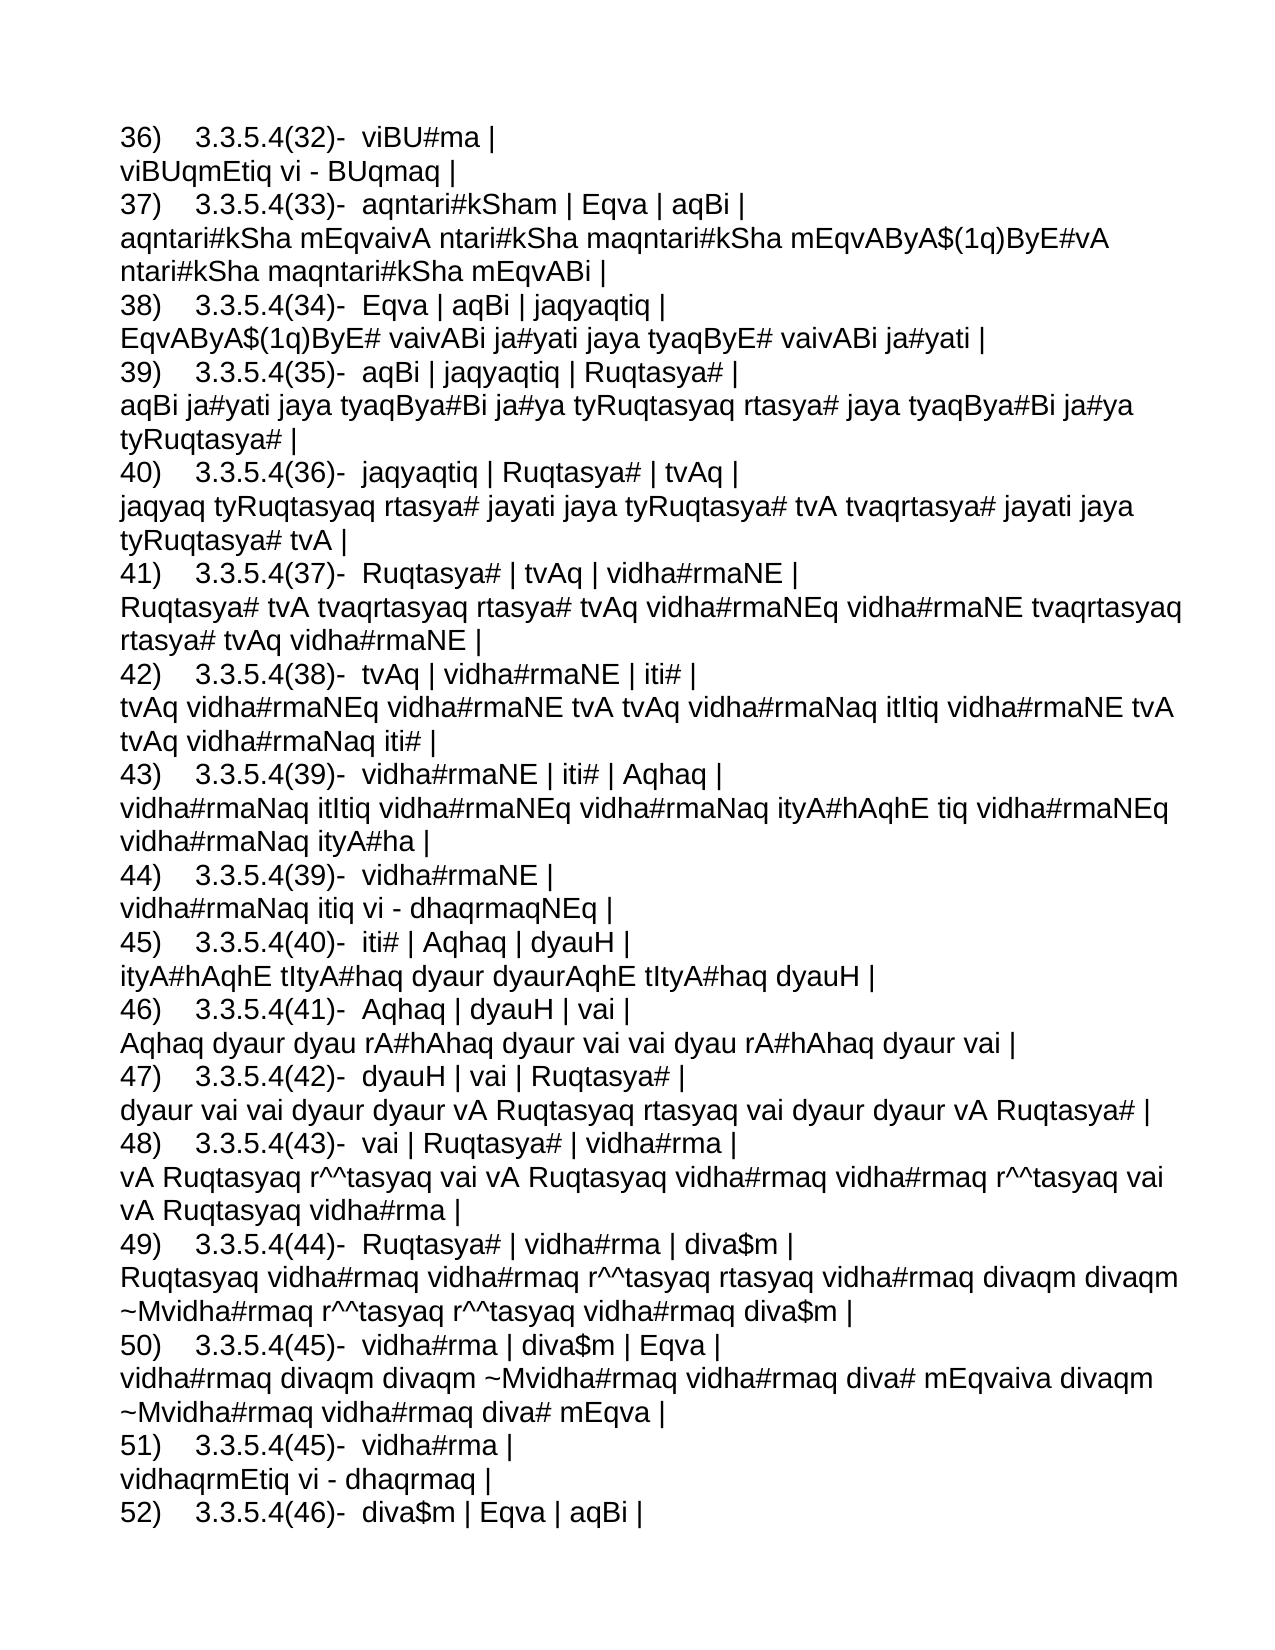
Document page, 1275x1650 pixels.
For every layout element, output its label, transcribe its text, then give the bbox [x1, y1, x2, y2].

text 45) 3.3.5.4(40)- iti# | Aqhaq | dyauH | [120, 925, 1200, 958]
text vidha#rmaNaq itiq vi - dhaqrmaqNEq | [120, 891, 1200, 925]
text EqvAByA$(1q)ByE# vaivABi ja#yati jaya tyaqByE# vaivABi ja#yati | [120, 321, 1200, 355]
text 48) 3.3.5.4(43)- vai | Ruqtasya# | vidha#rma | [120, 1126, 1200, 1160]
text 36) 3.3.5.4(32)- viBU#ma | [120, 120, 1200, 153]
text vidhaqrmEtiq vi - dhaqrmaq | [120, 1462, 1200, 1495]
text 37) 3.3.5.4(33)- aqntari#kSham | Eqva | aqBi | [120, 187, 1200, 221]
text 46) 3.3.5.4(41)- Aqhaq | dyauH | vai | [120, 992, 1200, 1026]
text aqBi ja#yati jaya tyaqBya#Bi ja#ya tyRuqtasyaq rtasya# jaya tyaqBya#Bi ja#ya tyRuqtasya# | [120, 388, 1200, 455]
text 39) 3.3.5.4(35)- aqBi | jaqyaqtiq | Ruqtasya# | [120, 355, 1200, 388]
text Ruqtasyaq vidha#rmaq vidha#rmaq r^^tasyaq rtasyaq vidha#rmaq divaqm divaqm ~Mvidha#rmaq r^^tasyaq r^^tasyaq vidha#rmaq diva$m | [120, 1260, 1200, 1327]
text 43) 3.3.5.4(39)- vidha#rmaNE | iti# | Aqhaq | [120, 757, 1200, 791]
text Ruqtasya# tvA tvaqrtasyaq rtasya# tvAq vidha#rmaNEq vidha#rmaNE tvaqrtasyaq rtasya# tvAq vidha#rmaNE | [120, 589, 1200, 657]
text 47) 3.3.5.4(42)- dyauH | vai | Ruqtasya# | [120, 1059, 1200, 1093]
text 52) 3.3.5.4(46)- diva$m | Eqva | aqBi | [120, 1495, 1200, 1529]
text jaqyaq tyRuqtasyaq rtasya# jayati jaya tyRuqtasya# tvA tvaqrtasya# jayati jaya tyRuqtasya# tvA | [120, 489, 1200, 556]
text Aqhaq dyaur dyau rA#hAhaq dyaur vai vai dyau rA#hAhaq dyaur vai | [120, 1026, 1200, 1059]
text 44) 3.3.5.4(39)- vidha#rmaNE | [120, 858, 1200, 891]
text dyaur vai vai dyaur dyaur vA Ruqtasyaq rtasyaq vai dyaur dyaur vA Ruqtasya# | [120, 1093, 1200, 1126]
text 41) 3.3.5.4(37)- Ruqtasya# | tvAq | vidha#rmaNE | [120, 556, 1200, 589]
text 50) 3.3.5.4(45)- vidha#rma | diva$m | Eqva | [120, 1327, 1200, 1361]
text aqntari#kSha mEqvaivA ntari#kSha maqntari#kSha mEqvAByA$(1q)ByE#vA ntari#kSha maqntari#kSha mEqvABi | [120, 221, 1200, 288]
text viBUqmEtiq vi - BUqmaq | [120, 153, 1200, 187]
text 40) 3.3.5.4(36)- jaqyaqtiq | Ruqtasya# | tvAq | [120, 455, 1200, 489]
text 51) 3.3.5.4(45)- vidha#rma | [120, 1428, 1200, 1462]
text tvAq vidha#rmaNEq vidha#rmaNE tvA tvAq vidha#rmaNaq itItiq vidha#rmaNE tvA tvAq vidha#rmaNaq iti# | [120, 690, 1200, 757]
text vidha#rmaNaq itItiq vidha#rmaNEq vidha#rmaNaq ityA#hAqhE tiq vidha#rmaNEq vidha#rmaNaq ityA#ha | [120, 791, 1200, 858]
text 38) 3.3.5.4(34)- Eqva | aqBi | jaqyaqtiq | [120, 288, 1200, 321]
text 49) 3.3.5.4(44)- Ruqtasya# | vidha#rma | diva$m | [120, 1227, 1200, 1260]
text vidha#rmaq divaqm divaqm ~Mvidha#rmaq vidha#rmaq diva# mEqvaiva divaqm ~Mvidha#rmaq vidha#rmaq diva# mEqva | [120, 1361, 1200, 1428]
text vA Ruqtasyaq r^^tasyaq vai vA Ruqtasyaq vidha#rmaq vidha#rmaq r^^tasyaq vai vA Ruqtasyaq vidha#rma | [120, 1160, 1200, 1227]
text ityA#hAqhE tItyA#haq dyaur dyaurAqhE tItyA#haq dyauH | [120, 958, 1200, 992]
text 42) 3.3.5.4(38)- tvAq | vidha#rmaNE | iti# | [120, 657, 1200, 690]
